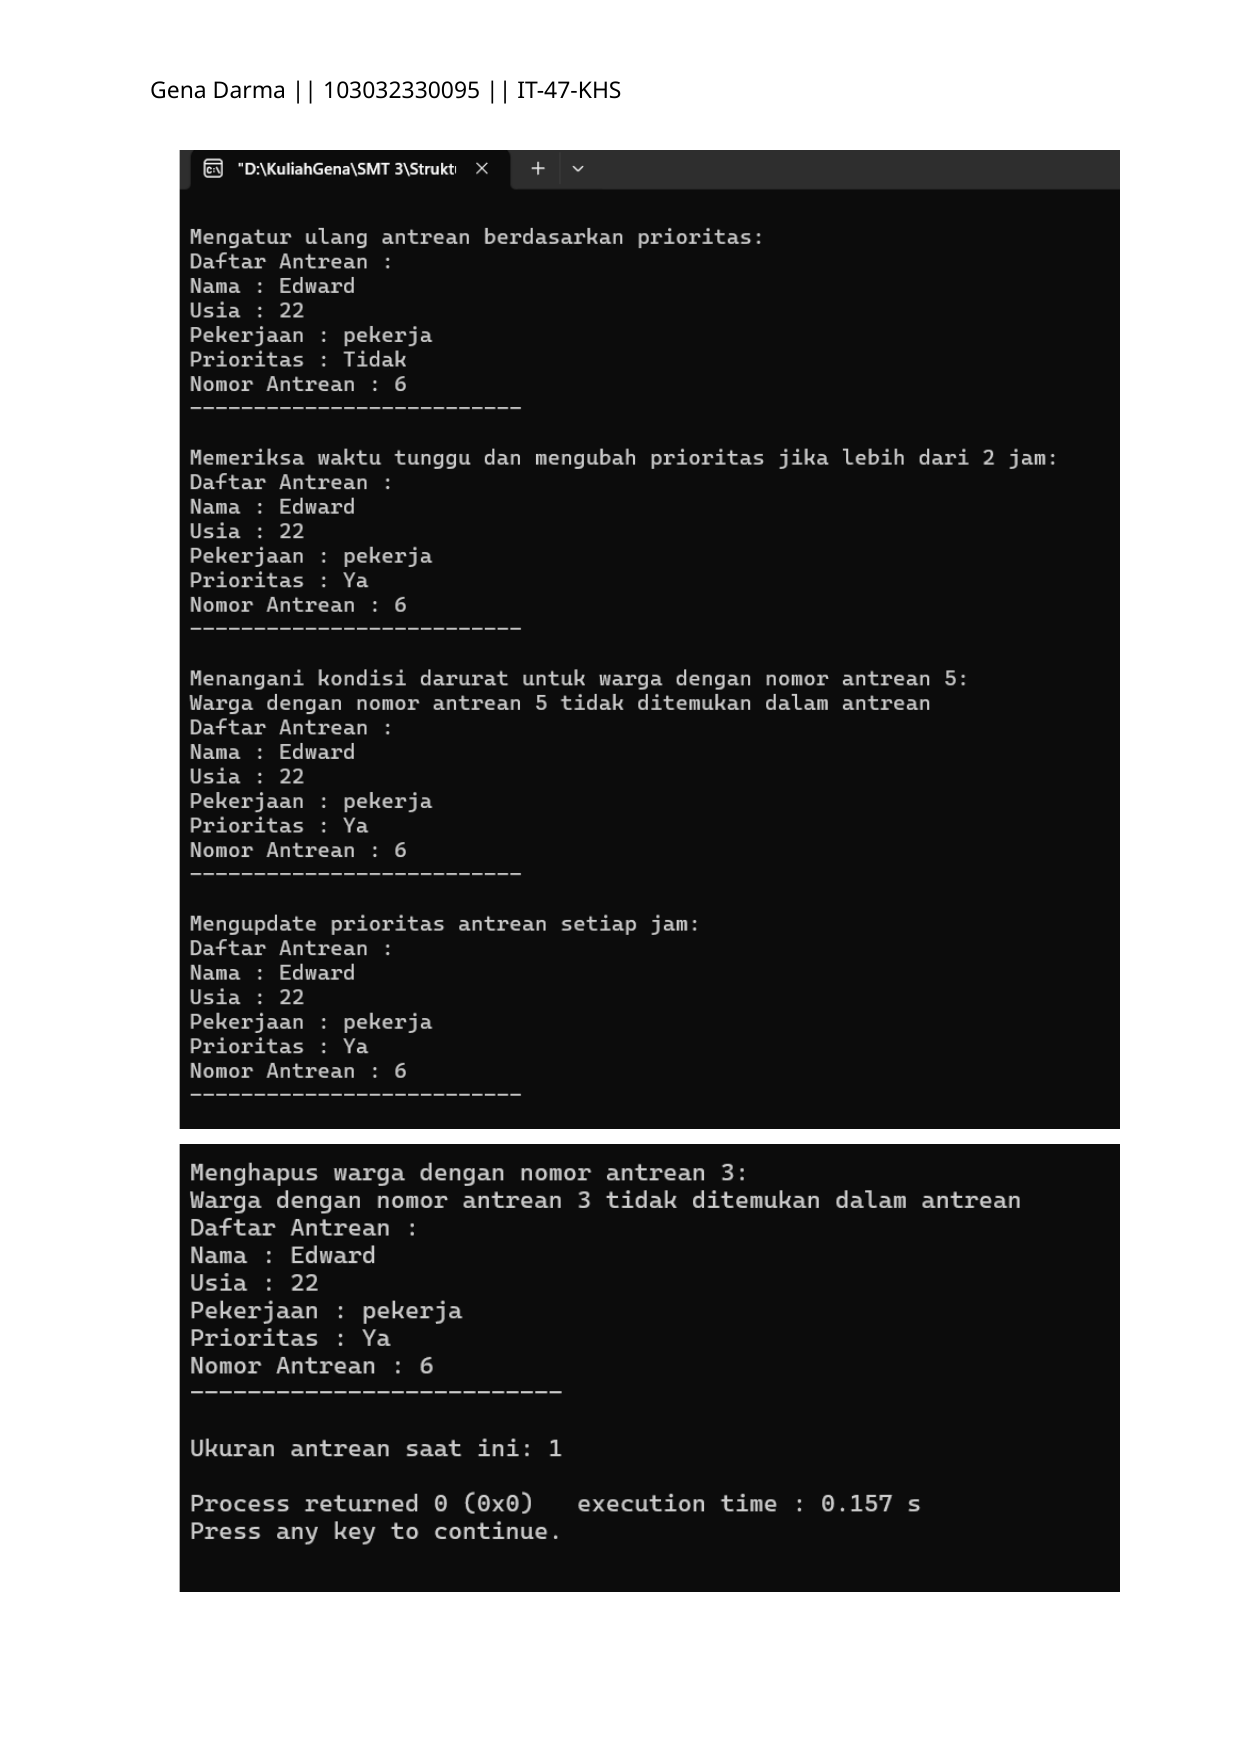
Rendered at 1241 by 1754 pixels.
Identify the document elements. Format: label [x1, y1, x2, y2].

picture [179, 150, 1120, 1129]
picture [179, 1144, 1120, 1592]
